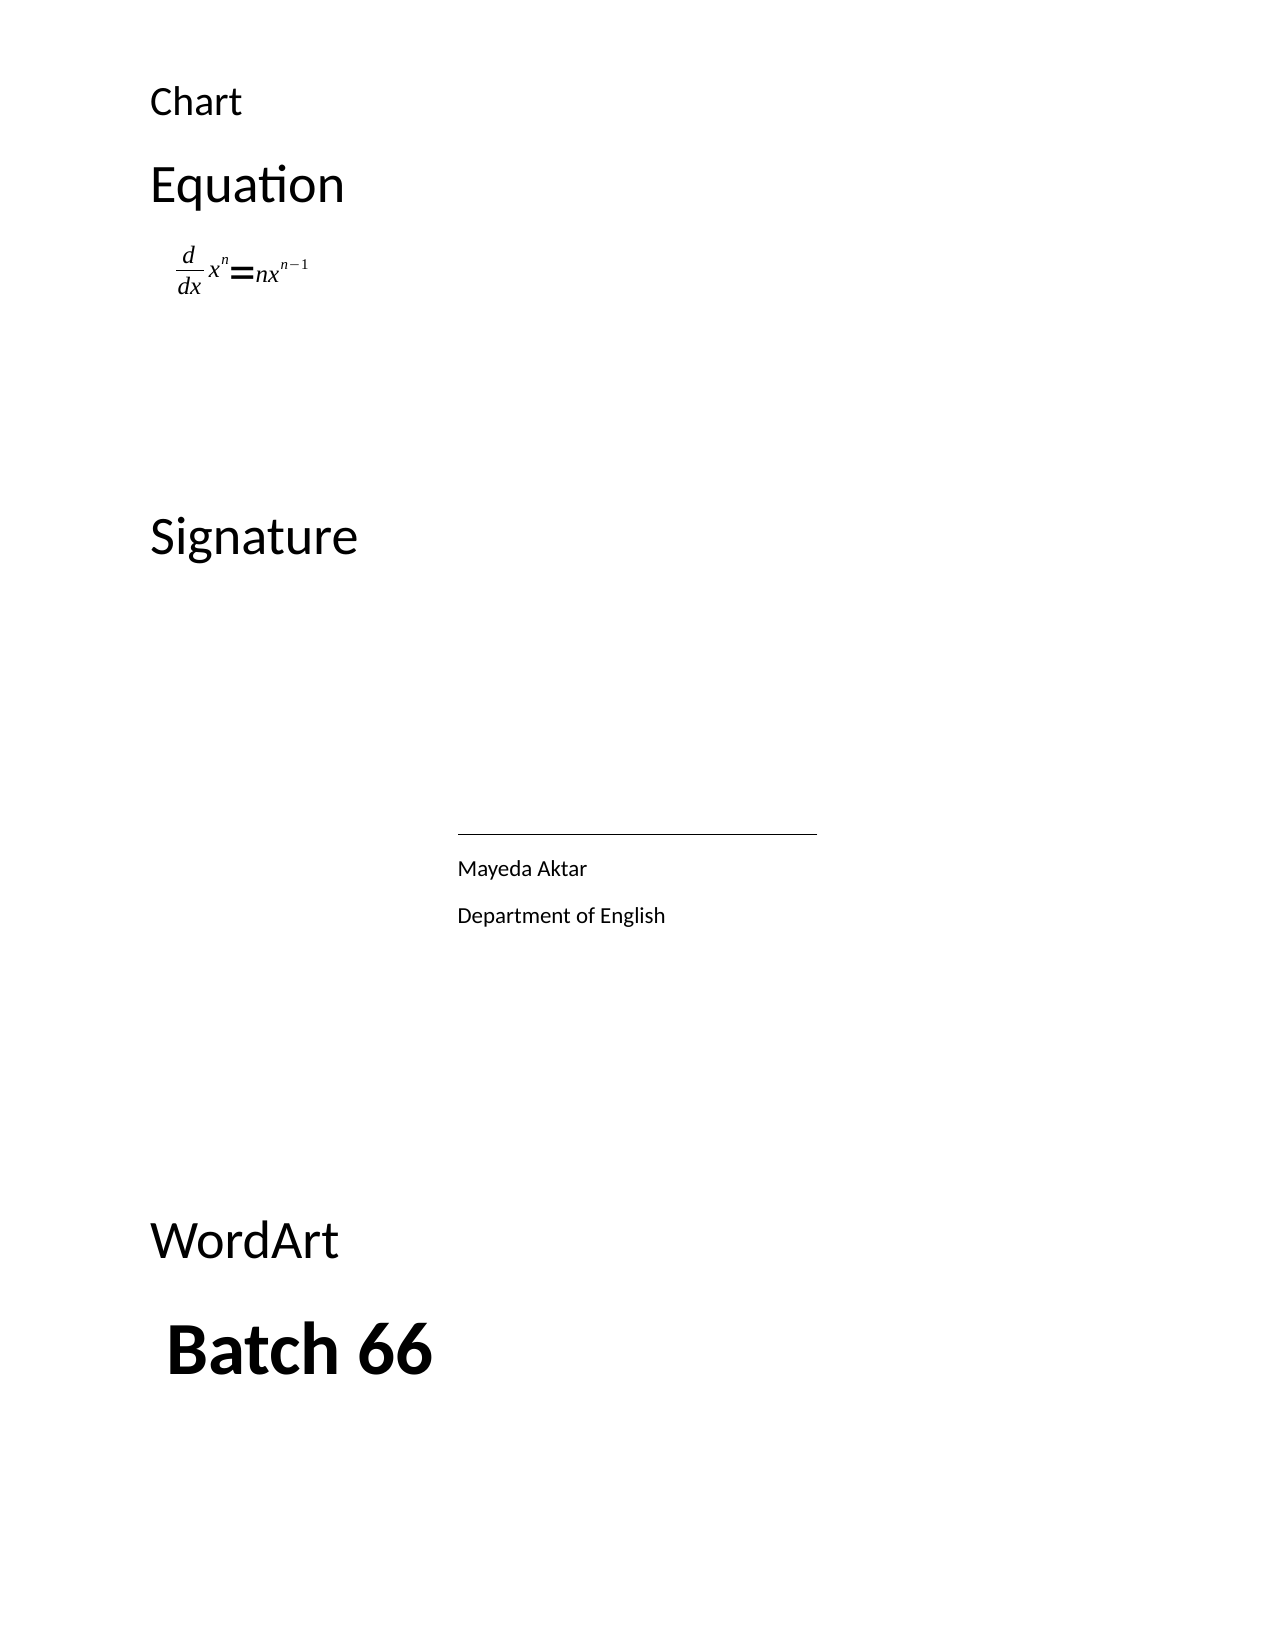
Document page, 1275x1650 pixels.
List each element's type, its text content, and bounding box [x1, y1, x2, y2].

text Signature [150, 502, 1125, 568]
text = [150, 238, 1125, 304]
text Equation [150, 150, 1125, 216]
text WordArt [150, 1206, 1125, 1272]
